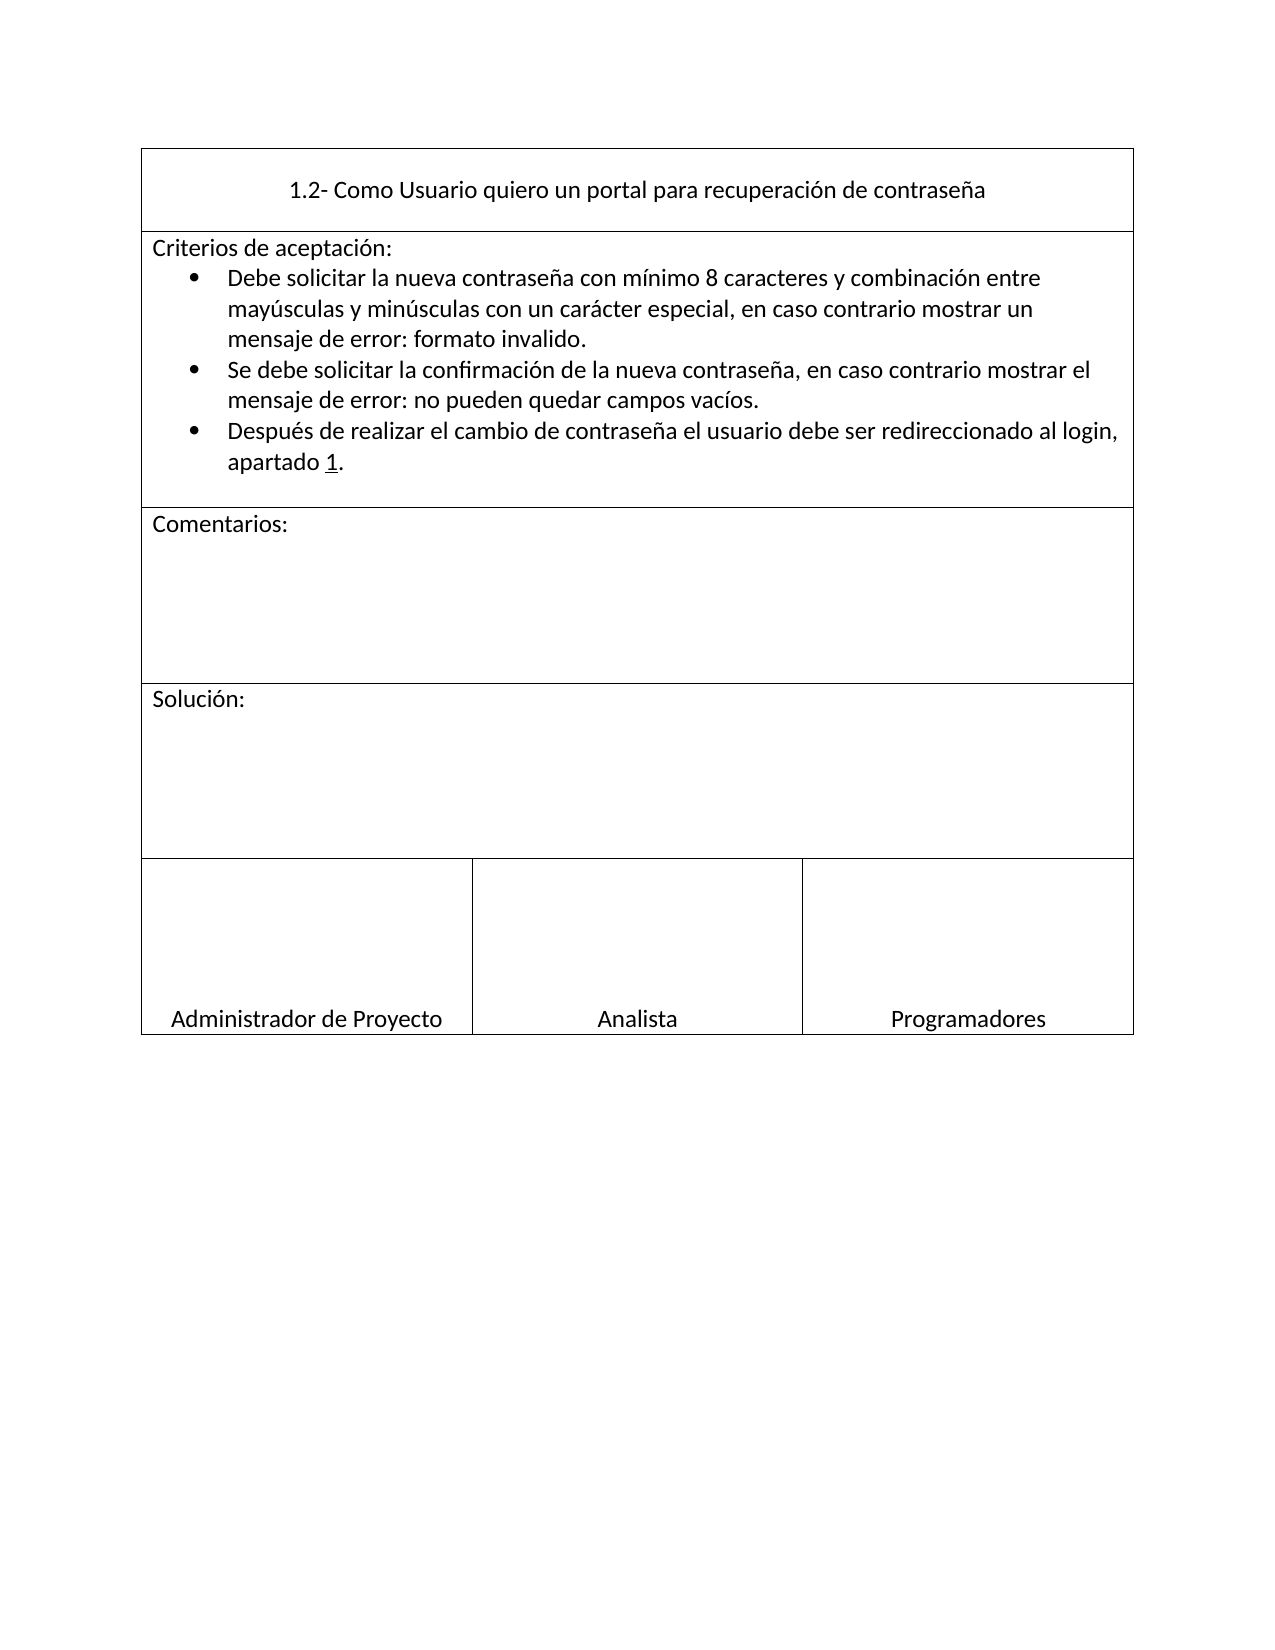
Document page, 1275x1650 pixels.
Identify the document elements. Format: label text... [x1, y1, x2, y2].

table_cell Comentarios: [142, 508, 1133, 682]
table_cell Programadores [803, 859, 1133, 1034]
table_cell Criterios de aceptación: Debe solicitar la nueva contraseña con mínimo 8 caracteres y combinación entre mayúsculas y minúsculas con un carácter especial, en caso contrario mostrar un mensaje de error: formato invalido. Se debe solicitar la confirmación de la nueva contraseña, en caso contrario mostrar el mensaje de error: no pueden quedar campos vacíos. Después de realizar el cambio de contraseña el usuario debe ser redireccionado al login, apartado 1. [142, 232, 1133, 507]
table_cell Solución: [142, 684, 1133, 858]
table_header 1.2- Como Usuario quiero un portal para recuperación de contraseña [142, 149, 1133, 231]
table_cell Analista [473, 859, 802, 1034]
table_cell Administrador de Proyecto [142, 859, 472, 1034]
